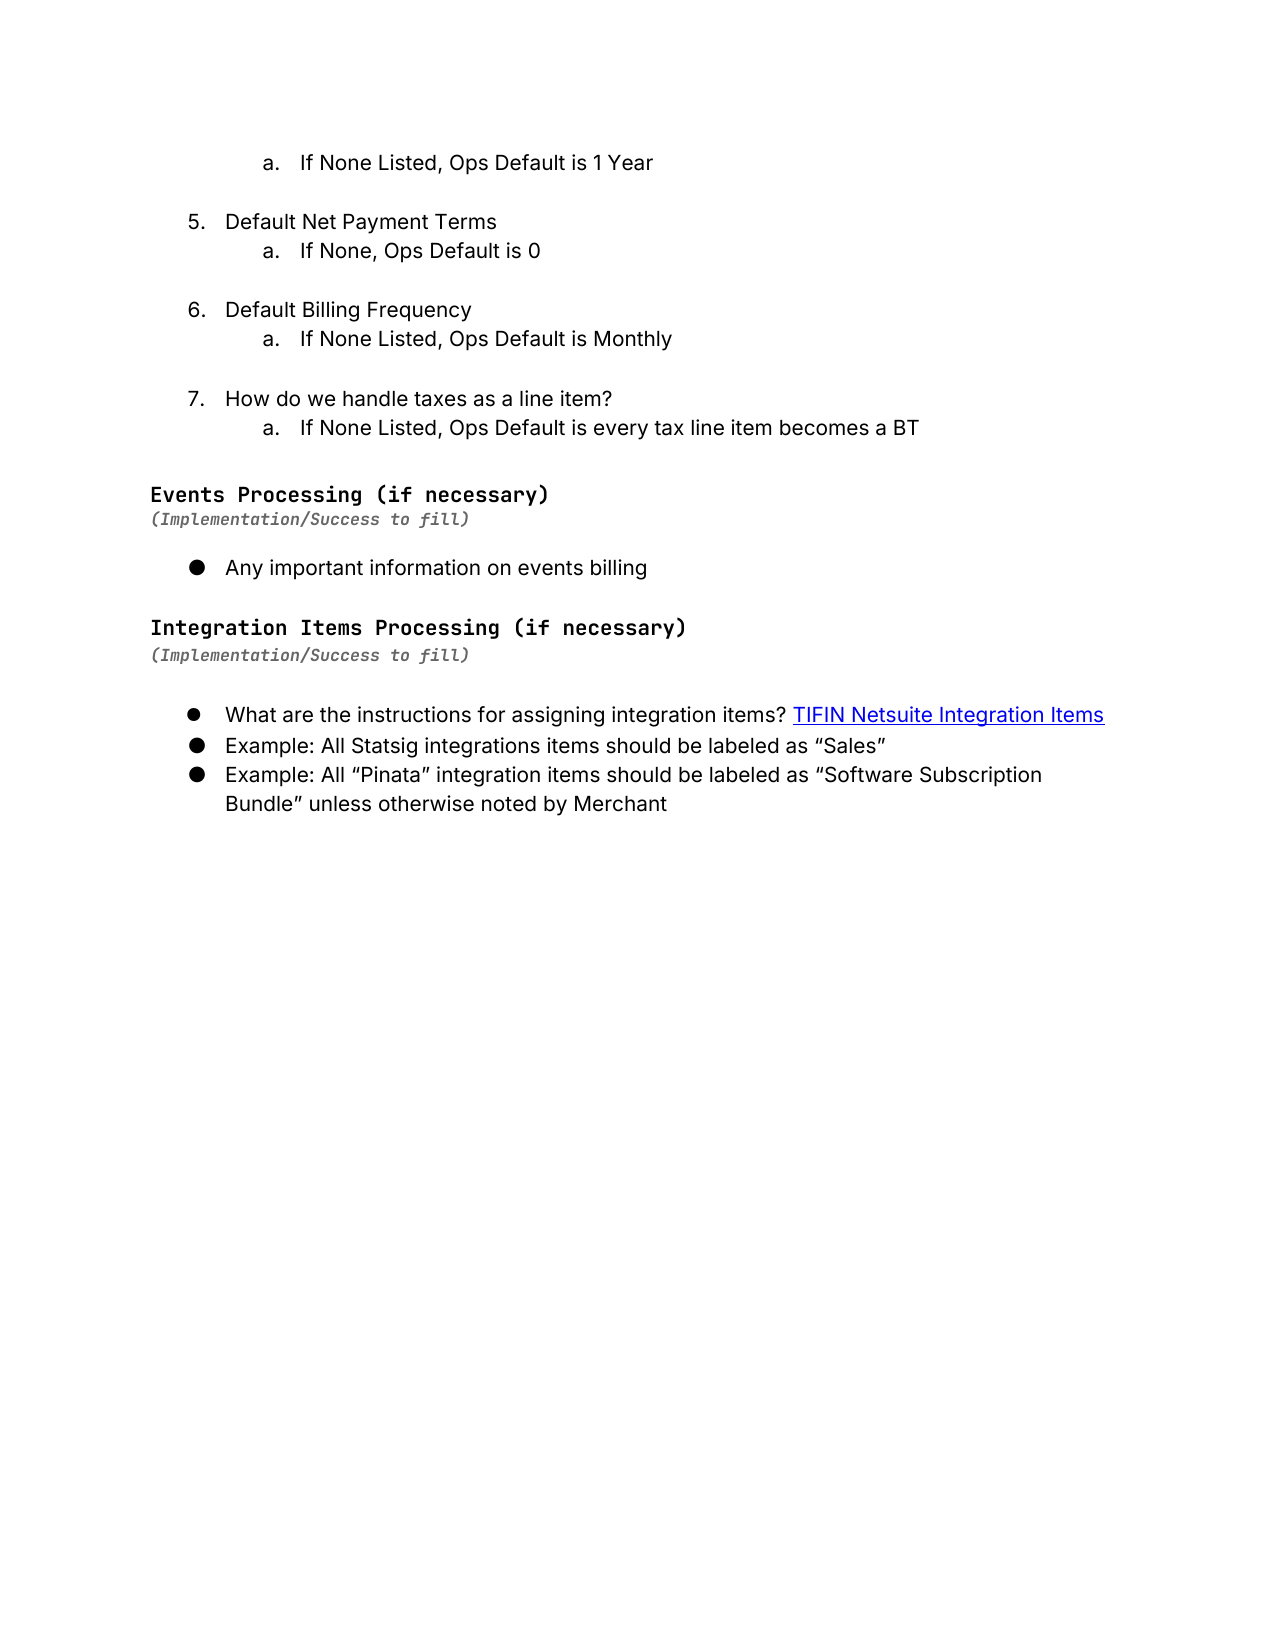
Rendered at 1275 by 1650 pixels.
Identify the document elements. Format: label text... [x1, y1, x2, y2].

list If None Listed, Ops Default is Monthly [262, 326, 1125, 382]
list Example: All “Pinata” integration items should be labeled as “Software Subscription Bundle” unless otherwise noted by Merchant [187, 762, 1125, 816]
list If None Listed, Ops Default is every tax line item becomes a BT [262, 415, 1125, 440]
list Default Net Payment Terms [187, 209, 1125, 234]
list If None Listed, Ops Default is 1 Year [262, 150, 1125, 205]
subtitle Events Processing (if necessary) (Implementation/Success to fill) [150, 481, 1125, 531]
text Integration Items Processing (if necessary) (Implementation/Success to fill) [150, 584, 1125, 667]
list What are the instructions for assigning integration items? TIFIN Netsuite Integration Items [187, 701, 1125, 729]
list If None, Ops Default is 0 [262, 238, 1125, 294]
list Default Billing Frequency [187, 297, 1125, 323]
list Example: All Statsig integrations items should be labeled as “Sales” [187, 733, 1125, 758]
list Any important information on events billing [187, 556, 1125, 581]
list How do we handle taxes as a line item? [187, 386, 1125, 411]
